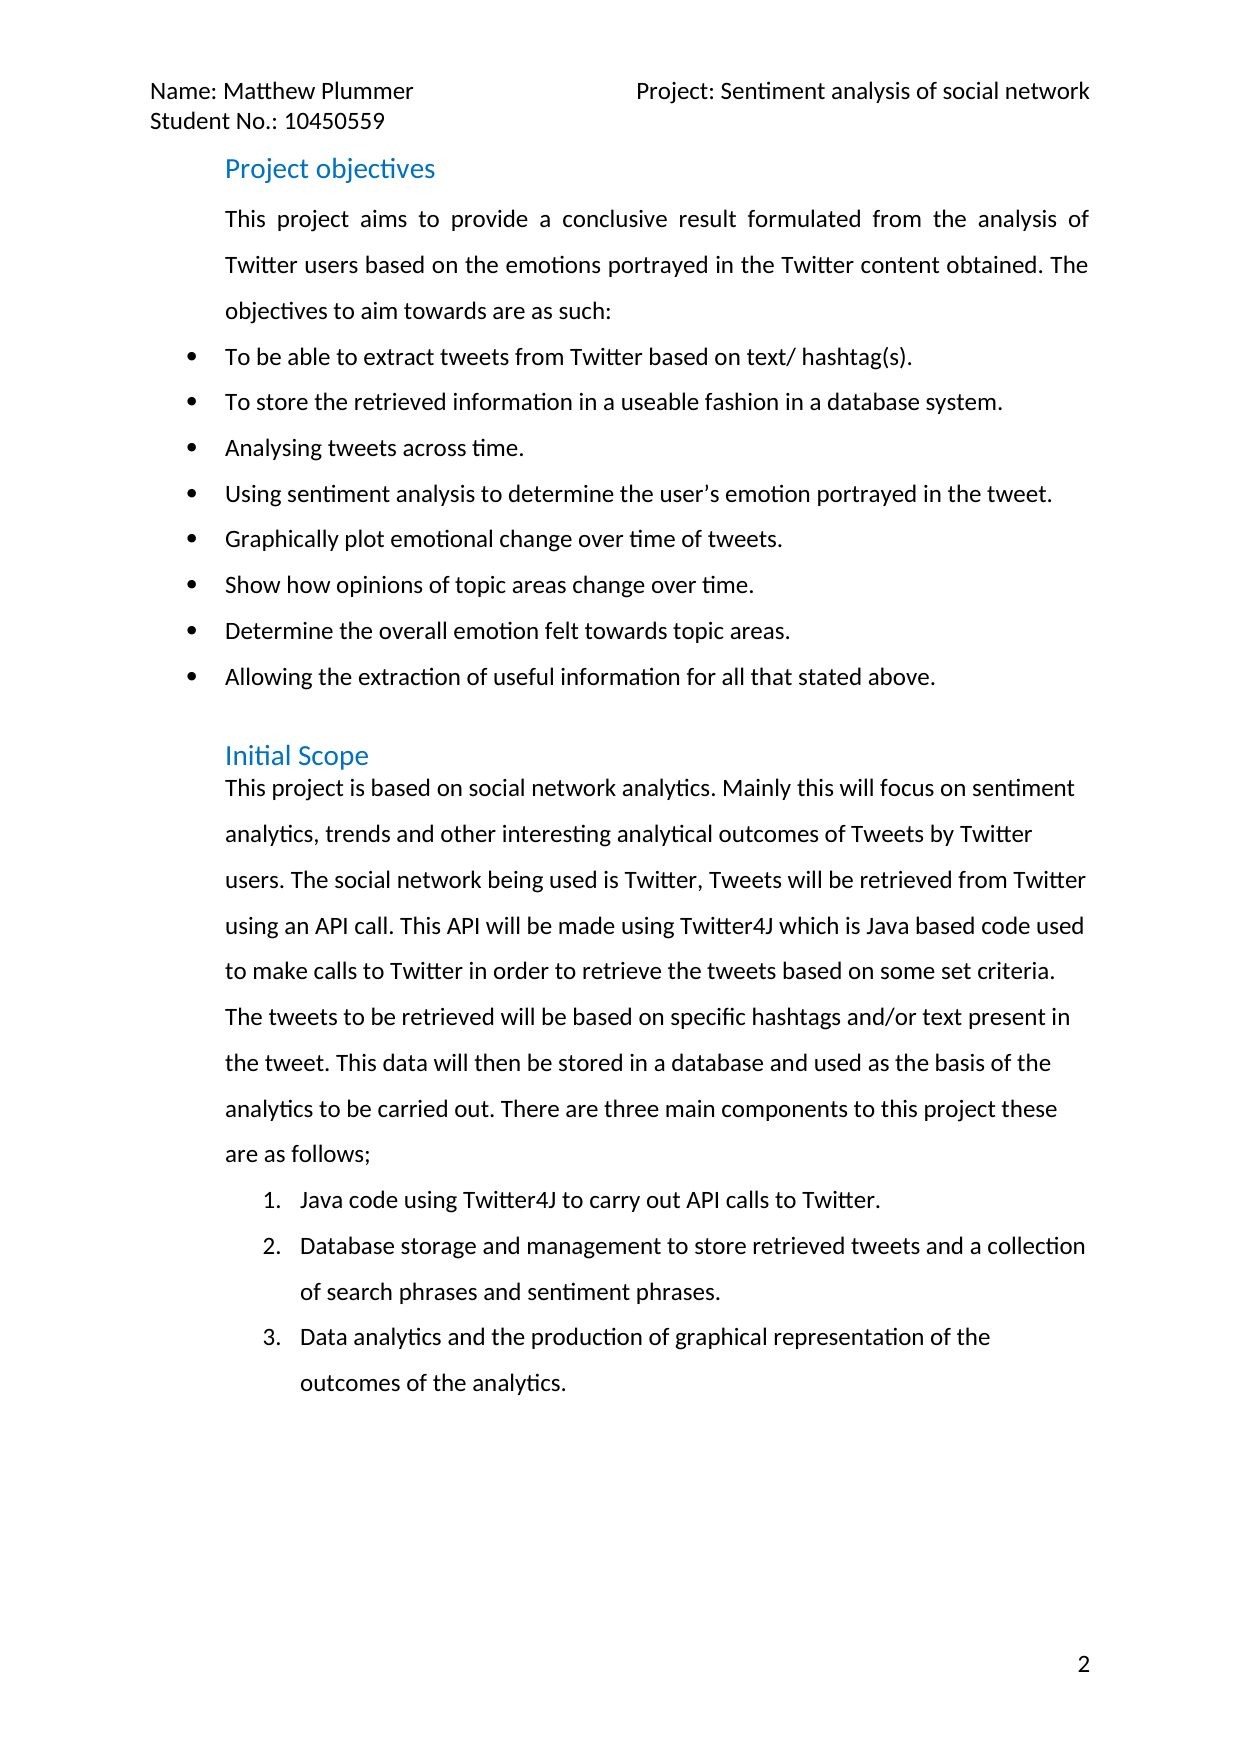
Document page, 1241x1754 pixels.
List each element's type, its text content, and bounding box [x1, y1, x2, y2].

list To be able to extract tweets from Twitter based on text/ hashtag(s). [187, 341, 1090, 371]
list Graphically plot emotional change over time of tweets. [187, 523, 1090, 554]
list Data analytics and the production of graphical representation of the outcomes of the analytics. [262, 1321, 1090, 1398]
text Project objectives [150, 150, 1090, 186]
list Show how opinions of topic areas change over time. [187, 569, 1090, 600]
list Allowing the extraction of useful information for all that stated above. [187, 661, 1090, 691]
text This project aims to provide a conclusive result formulated from the analysis of Twitter users based on the emotions portrayed in the Twitter content obtained. The objectives to aim towards are as such: [225, 203, 1090, 325]
list Database storage and management to store retrieved tweets and a collection of search phrases and sentiment phrases. [262, 1230, 1090, 1306]
list Determine the overall emotion felt towards topic areas. [187, 615, 1090, 646]
text Initial Scope [225, 737, 1090, 773]
list To store the retrieved information in a useable fashion in a database system. [187, 386, 1090, 417]
text This project is based on social network analytics. Mainly this will focus on sentiment analytics, trends and other interesting analytical outcomes of Tweets by Twitter users. The social network being used is Twitter, Tweets will be retrieved from Twitter using an API call. This API will be made using Twitter4J which is Java based code used to make calls to Twitter in order to retrieve the tweets based on some set criteria. The tweets to be retrieved will be based on specific hashtags and/or text present in the tweet. This data will then be stored in a database and used as the basis of the analytics to be carried out. There are three main components to this project these are as follows; [225, 773, 1090, 1169]
list Analysing tweets across time. [187, 432, 1090, 463]
list Java code using Twitter4J to carry out API calls to Twitter. [262, 1184, 1090, 1215]
list Using sentiment analysis to determine the user’s emotion portrayed in the tweet. [187, 478, 1090, 508]
